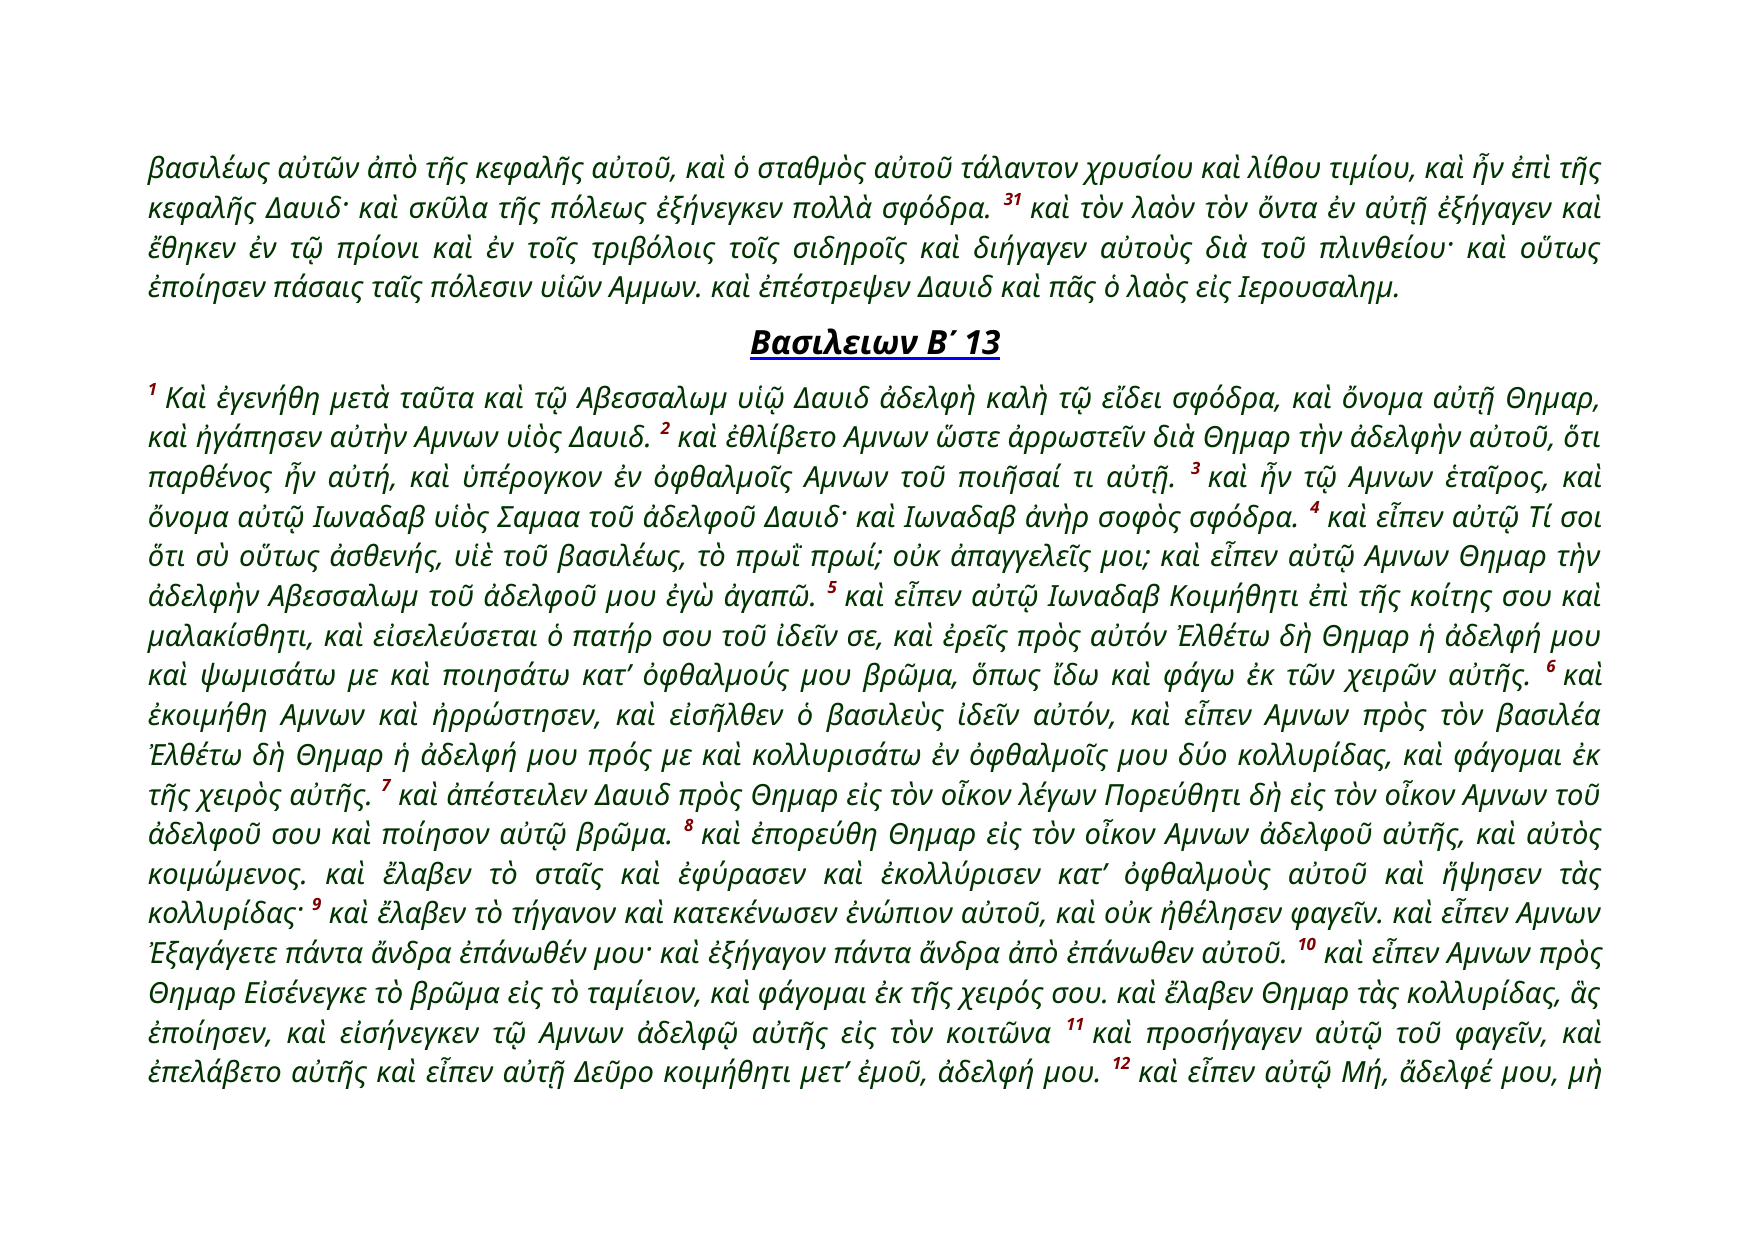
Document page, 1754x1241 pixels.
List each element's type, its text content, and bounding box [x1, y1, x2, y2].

text Βασιλειων Βʹ 13 [148, 319, 1606, 364]
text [148, 148, 1606, 306]
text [148, 377, 1606, 1091]
